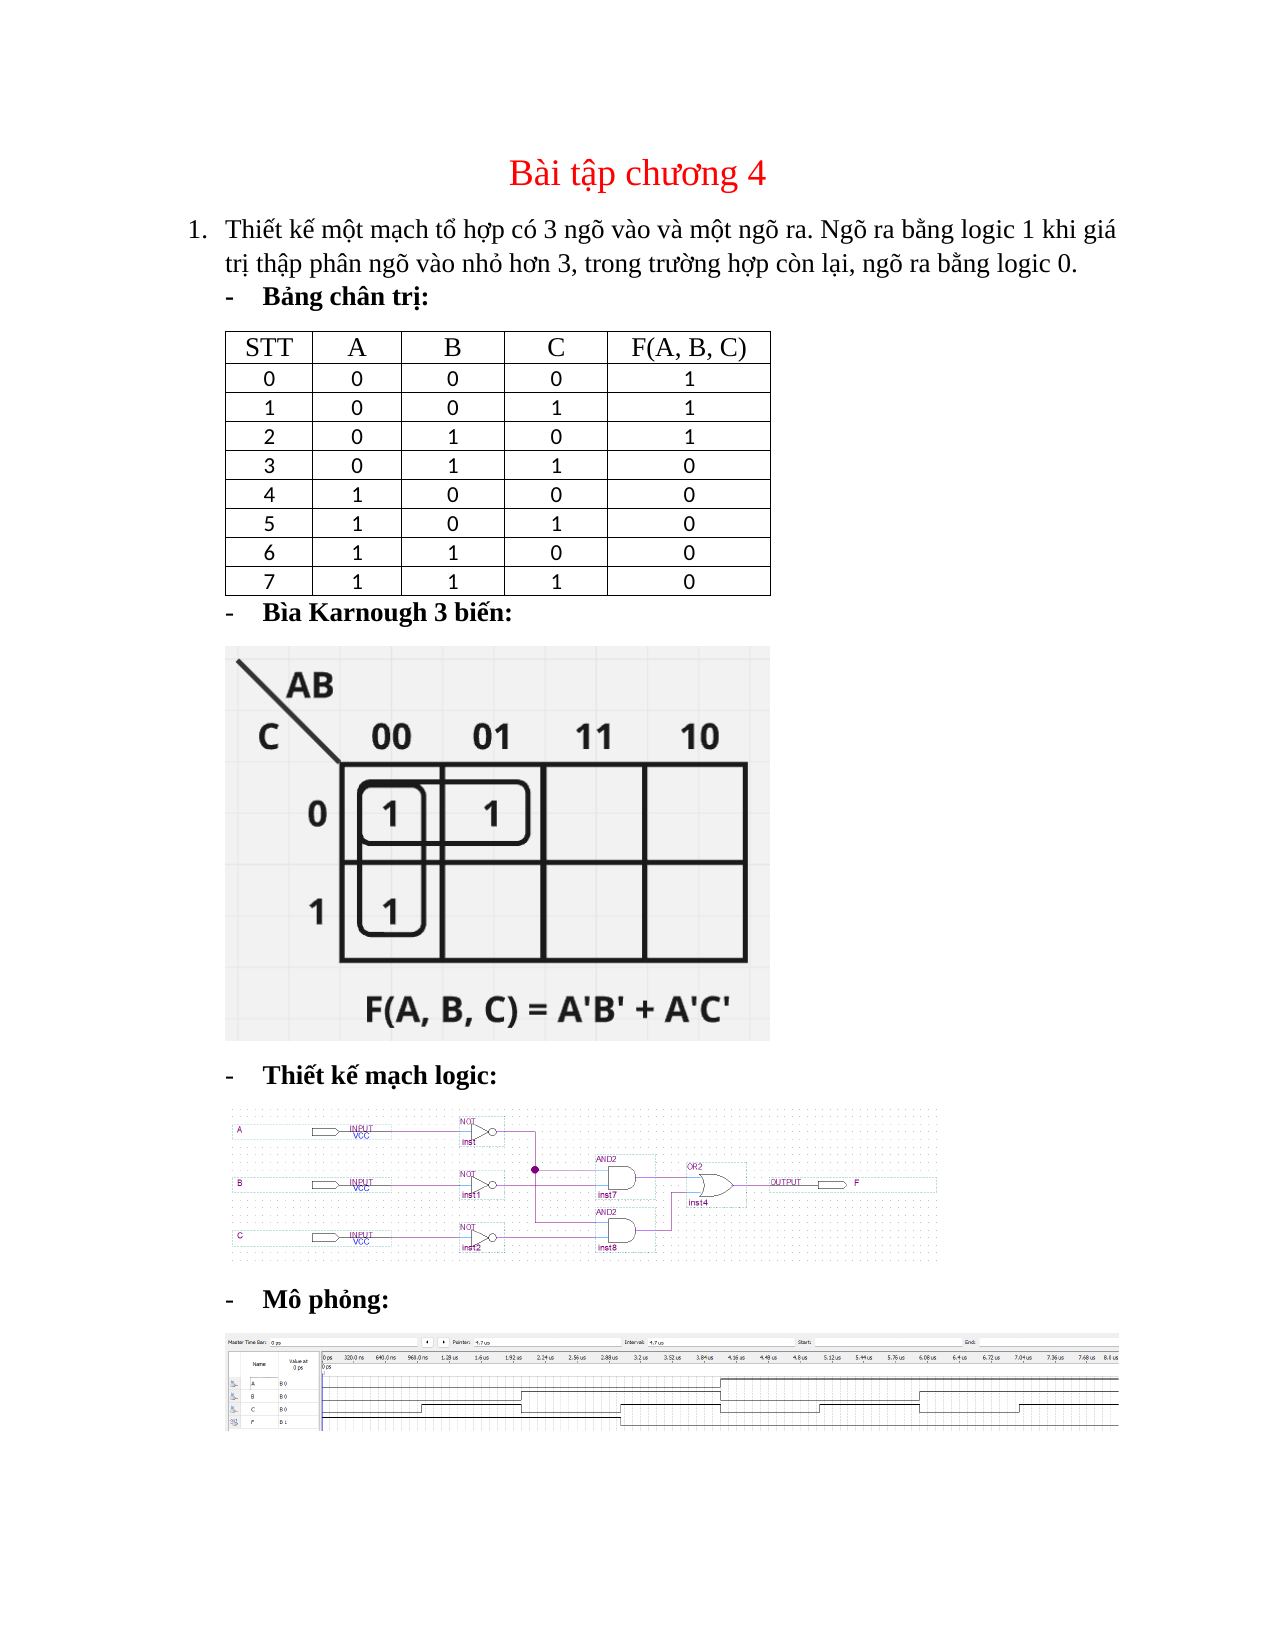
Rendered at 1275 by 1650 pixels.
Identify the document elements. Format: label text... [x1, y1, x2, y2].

table_cell 1 [505, 393, 607, 421]
table_cell 4 [226, 480, 312, 508]
list Thiết kế mạch logic: [225, 1059, 1125, 1090]
table_cell 0 [608, 480, 770, 508]
table_header STT [226, 332, 312, 363]
table_header C [505, 332, 607, 363]
table_cell 0 [608, 509, 770, 537]
list Bìa Karnough 3 biến: [225, 596, 1125, 627]
table_cell 1 [505, 509, 607, 537]
table_cell 1 [608, 364, 770, 392]
table_cell 1 [313, 538, 401, 566]
list Bảng chân trị: [225, 280, 1125, 311]
table_cell 1 [313, 509, 401, 537]
picture [225, 1333, 1119, 1431]
list Thiết kế một mạch tổ hợp có 3 ngõ vào và một ngõ ra. Ngõ ra bằng logic 1 khi giá trị thập phân ngõ vào nhỏ hơn 3, trong trường hợp còn lại, ngõ ra bằng logic 0. [187, 213, 1125, 278]
table_cell 0 [313, 364, 401, 392]
table_header F(A, B, C) [608, 332, 770, 363]
table_cell 1 [608, 393, 770, 421]
table_cell 6 [226, 538, 312, 566]
table_cell 0 [505, 422, 607, 450]
list Mô phỏng: [225, 1283, 1125, 1314]
table_cell 0 [608, 451, 770, 479]
table_cell 3 [226, 451, 312, 479]
table_cell 2 [226, 422, 312, 450]
table_cell 5 [226, 509, 312, 537]
table_header B [402, 332, 504, 363]
table_cell 0 [608, 538, 770, 566]
table_cell 1 [402, 538, 504, 566]
table_cell 1 [402, 567, 504, 595]
table_cell 1 [402, 451, 504, 479]
table_cell 1 [313, 567, 401, 595]
table_cell 0 [402, 393, 504, 421]
table_cell 0 [608, 567, 770, 595]
table_cell 1 [505, 451, 607, 479]
picture [225, 646, 770, 1041]
table_cell 1 [505, 567, 607, 595]
table_cell 7 [226, 567, 312, 595]
picture [225, 1109, 938, 1264]
table_cell 0 [402, 509, 504, 537]
table_cell 0 [402, 364, 504, 392]
table_cell 0 [313, 393, 401, 421]
table_cell 0 [402, 480, 504, 508]
table_cell 0 [505, 538, 607, 566]
table_cell 0 [313, 451, 401, 479]
table_cell 1 [226, 393, 312, 421]
table_cell 1 [313, 480, 401, 508]
table_cell 1 [608, 422, 770, 450]
table_cell 0 [226, 364, 312, 392]
table_cell 0 [505, 480, 607, 508]
table_header A [313, 332, 401, 363]
text Bài tập chương 4 [150, 150, 1125, 193]
table_cell 1 [402, 422, 504, 450]
table_cell 0 [313, 422, 401, 450]
table_cell 0 [505, 364, 607, 392]
